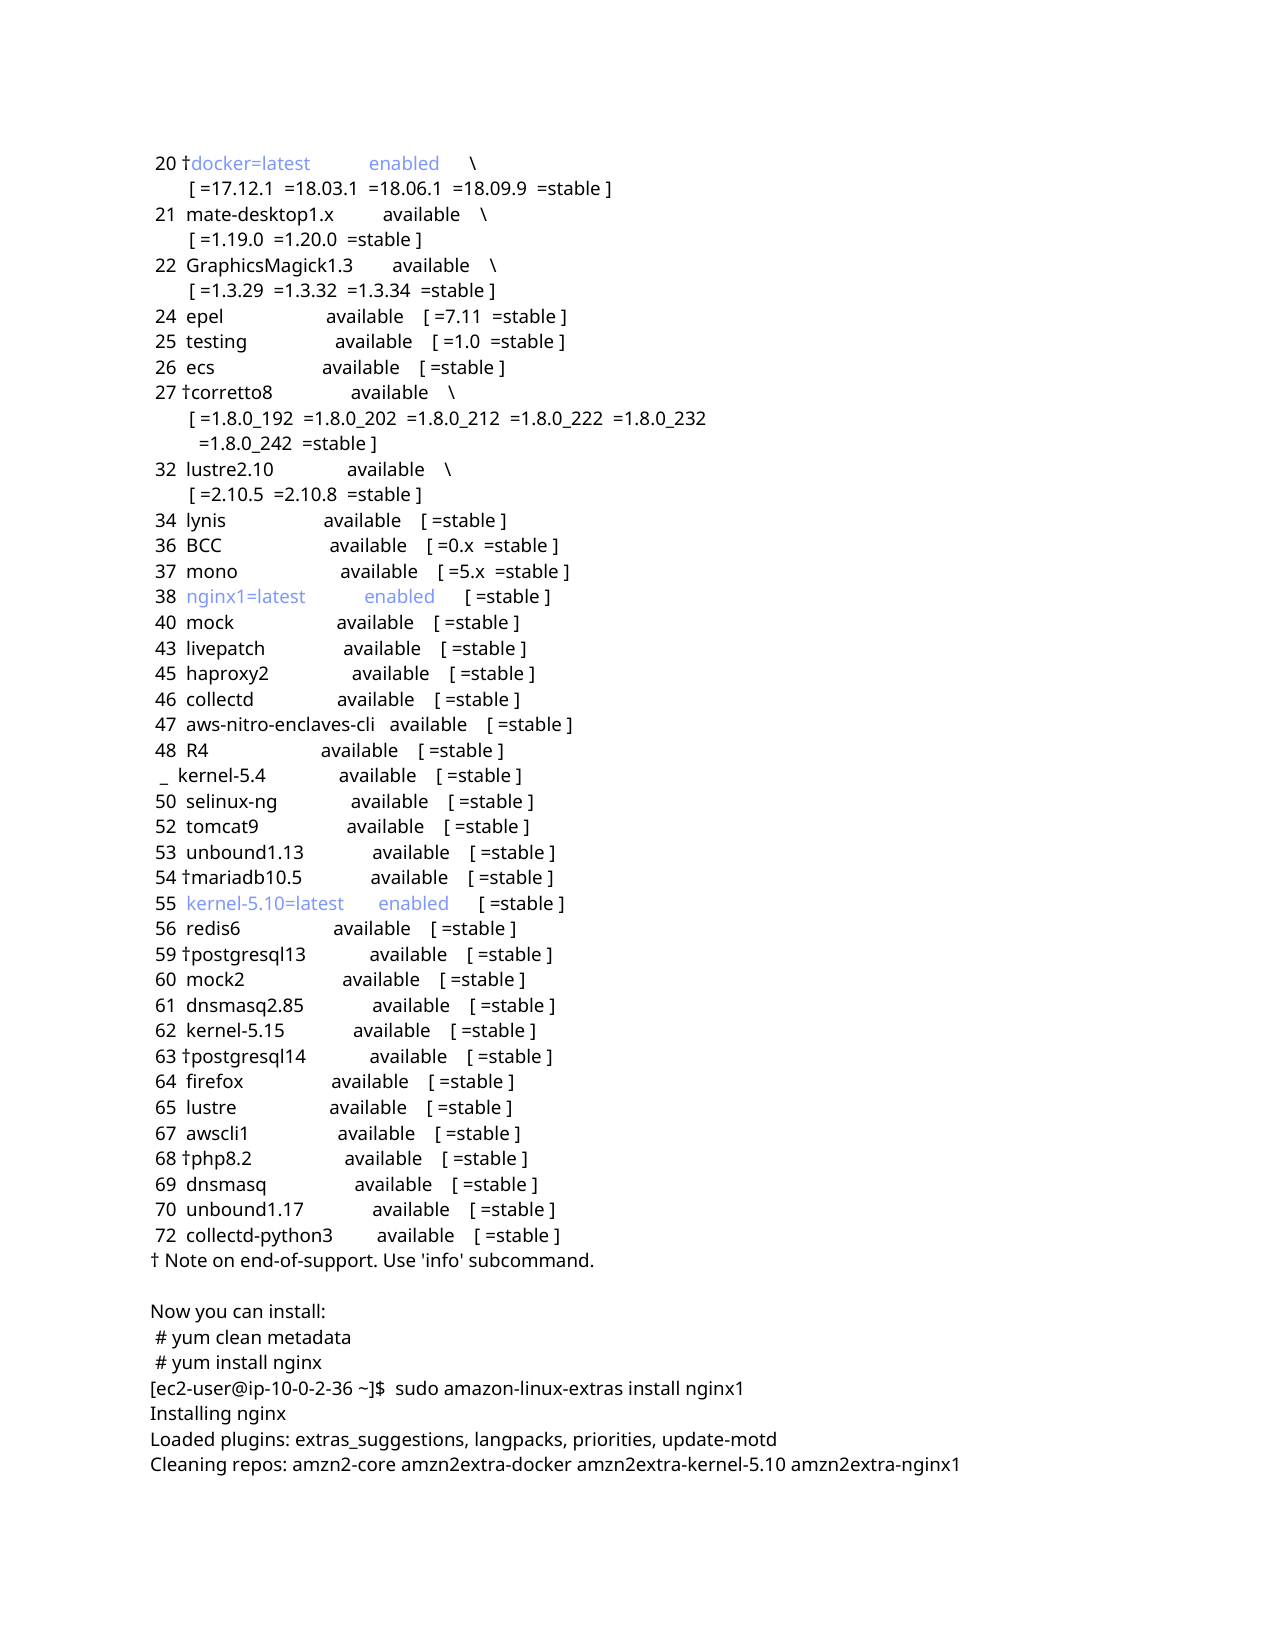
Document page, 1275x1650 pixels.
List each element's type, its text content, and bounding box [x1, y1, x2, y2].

text =1.8.0_242 =stable ] [150, 431, 1125, 456]
text 48 R4 available [ =stable ] [150, 737, 1125, 762]
text 72 collectd-python3 available [ =stable ] [150, 1222, 1125, 1247]
text 54 †mariadb10.5 available [ =stable ] [150, 864, 1125, 890]
text # yum install nginx [150, 1349, 1125, 1375]
text 36 BCC available [ =0.x =stable ] [150, 533, 1125, 558]
text 61 dnsmasq2.85 available [ =stable ] [150, 992, 1125, 1018]
text 63 †postgresql14 available [ =stable ] [150, 1043, 1125, 1069]
text 55 kernel-5.10=latest enabled [ =stable ] [150, 890, 1125, 916]
text 50 selinux-ng available [ =stable ] [150, 788, 1125, 813]
text 25 testing available [ =1.0 =stable ] [150, 329, 1125, 354]
text 70 unbound1.17 available [ =stable ] [150, 1196, 1125, 1222]
text 37 mono available [ =5.x =stable ] [150, 558, 1125, 584]
text 53 unbound1.13 available [ =stable ] [150, 839, 1125, 864]
text 38 nginx1=latest enabled [ =stable ] [150, 584, 1125, 609]
text [ =17.12.1 =18.03.1 =18.06.1 =18.09.9 =stable ] [150, 176, 1125, 201]
text Installing nginx [150, 1401, 1125, 1426]
text Cleaning repos: amzn2-core amzn2extra-docker amzn2extra-kernel-5.10 amzn2extra-nginx1 [150, 1452, 1125, 1477]
text # yum clean metadata [150, 1324, 1125, 1349]
text 59 †postgresql13 available [ =stable ] [150, 941, 1125, 967]
text [ =1.3.29 =1.3.32 =1.3.34 =stable ] [150, 278, 1125, 303]
text [ =2.10.5 =2.10.8 =stable ] [150, 482, 1125, 507]
text 46 collectd available [ =stable ] [150, 686, 1125, 711]
text 43 livepatch available [ =stable ] [150, 635, 1125, 660]
text 56 redis6 available [ =stable ] [150, 916, 1125, 941]
text 26 ecs available [ =stable ] [150, 354, 1125, 380]
text Now you can install: [150, 1298, 1125, 1324]
text 69 dnsmasq available [ =stable ] [150, 1171, 1125, 1196]
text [150, 1426, 1125, 1452]
text 32 lustre2.10 available \ [150, 456, 1125, 482]
text 21 mate-desktop1.x available \ [150, 201, 1125, 227]
text † Note on end-of-support. Use 'info' subcommand. [150, 1247, 1125, 1273]
text 24 epel available [ =7.11 =stable ] [150, 303, 1125, 329]
text 22 GraphicsMagick1.3 available \ [150, 252, 1125, 278]
text 47 aws-nitro-enclaves-cli available [ =stable ] [150, 711, 1125, 737]
text _ kernel-5.4 available [ =stable ] [150, 762, 1125, 788]
text 64 firefox available [ =stable ] [150, 1069, 1125, 1094]
text [ec2-user@ip-10-0-2-36 ~]$ sudo amazon-linux-extras install nginx1 [150, 1375, 1125, 1401]
text 65 lustre available [ =stable ] [150, 1094, 1125, 1120]
text 67 awscli1 available [ =stable ] [150, 1120, 1125, 1145]
text 68 †php8.2 available [ =stable ] [150, 1145, 1125, 1171]
text [ =1.8.0_192 =1.8.0_202 =1.8.0_212 =1.8.0_222 =1.8.0_232 [150, 405, 1125, 431]
text 45 haproxy2 available [ =stable ] [150, 660, 1125, 686]
text 34 lynis available [ =stable ] [150, 507, 1125, 533]
text 40 mock available [ =stable ] [150, 609, 1125, 635]
text 52 tomcat9 available [ =stable ] [150, 813, 1125, 839]
text 60 mock2 available [ =stable ] [150, 967, 1125, 992]
text 20 †docker=latest enabled \ [150, 150, 1125, 176]
text 27 †corretto8 available \ [150, 380, 1125, 405]
text [ =1.19.0 =1.20.0 =stable ] [150, 227, 1125, 252]
text 62 kernel-5.15 available [ =stable ] [150, 1018, 1125, 1043]
